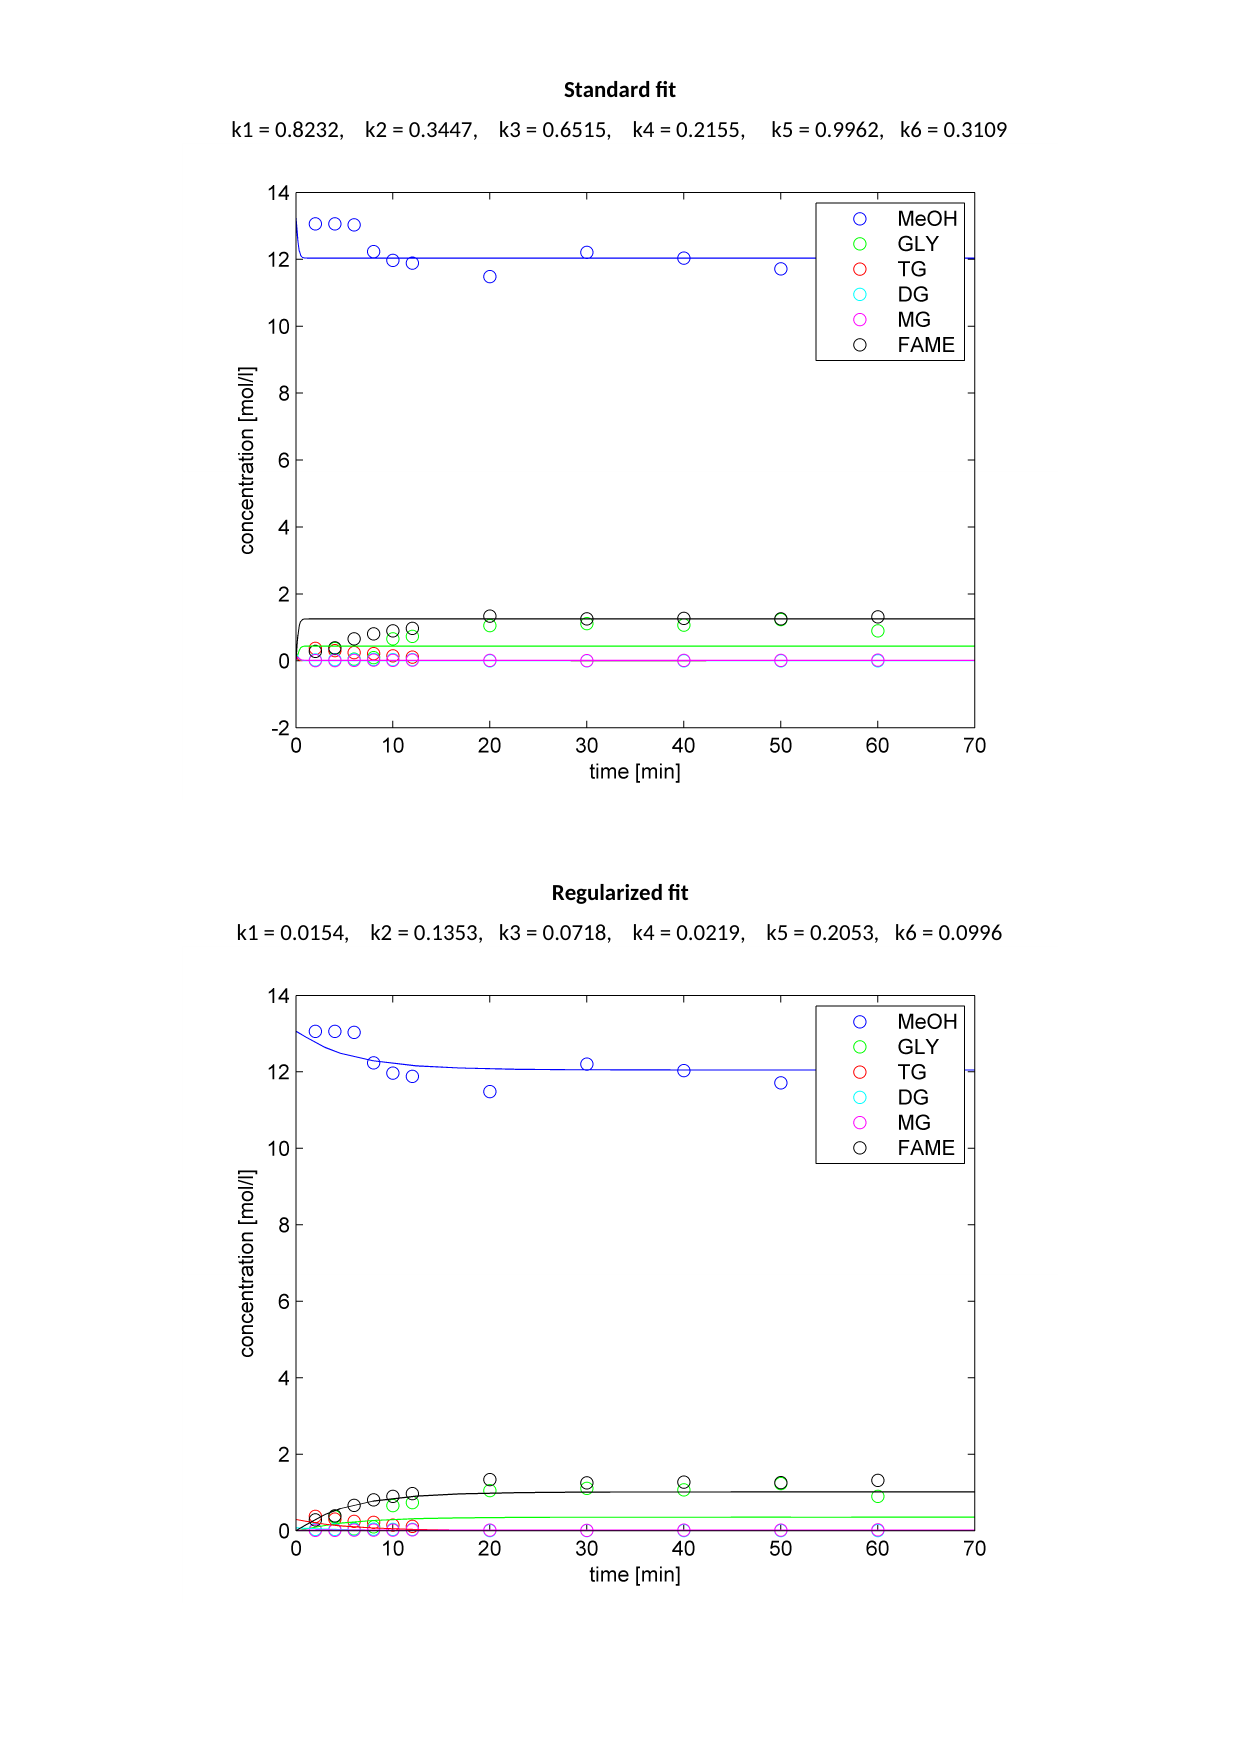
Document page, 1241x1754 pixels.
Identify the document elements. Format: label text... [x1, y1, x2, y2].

text Standard fit [75, 75, 1165, 103]
text k1 = 0.8232, k2 = 0.3447, k3 = 0.6515, k4 = 0.2155, k5 = 0.9962, k6 = 0.3109 [75, 116, 1165, 143]
picture [182, 143, 1058, 800]
text k1 = 0.0154, k2 = 0.1353, k3 = 0.0718, k4 = 0.0219, k5 = 0.2053, k6 = 0.0996 [75, 918, 1165, 946]
picture [182, 946, 1058, 1603]
text Regularized fit [75, 878, 1165, 906]
